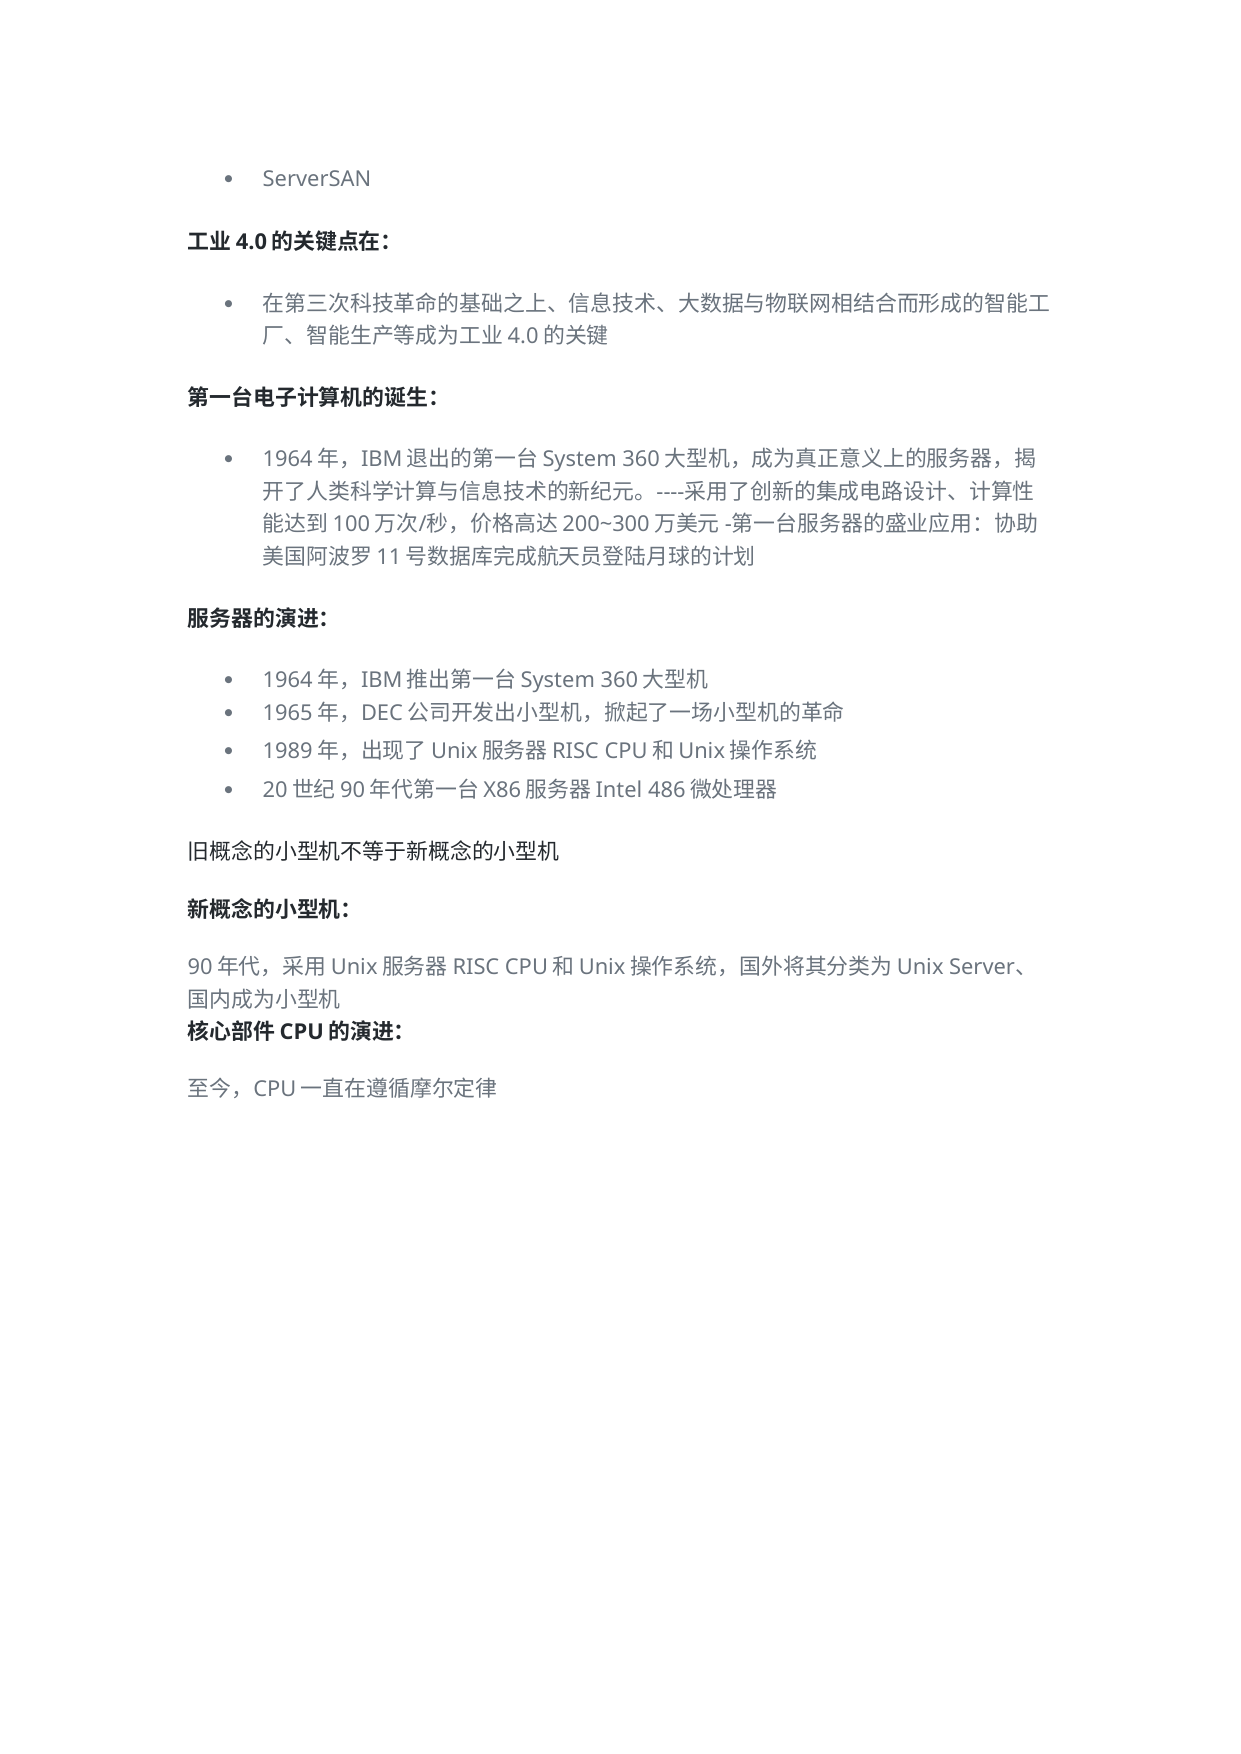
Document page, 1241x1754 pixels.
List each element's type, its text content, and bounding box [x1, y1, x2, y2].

list 1964年，IBM推出第一台System 360大型机 [225, 662, 1053, 694]
text 新概念的小型机： [187, 891, 1053, 924]
list ServerSAN [225, 162, 1053, 194]
text 第一台电子计算机的诞生： [187, 379, 1053, 412]
list 1964年，IBM退出的第一台System 360大型机，成为真正意义上的服务器，揭开了人类科学计算与信息技术的新纪元。----采用了创新的集成电路设计、计算性能达到100万次/秒，价格高达200~300万美元 -第一台服务器的盛业应用：协助美国阿波罗11号数据库完成航天员登陆月球的计划 [225, 441, 1053, 571]
list 1989年，出现了Unix服务器RISC CPU和Unix操作系统 [225, 733, 1053, 766]
text 工业4.0的关键点在： [187, 224, 1053, 256]
list 20世纪90年代第一台X86服务器Intel 486微处理器 [225, 772, 1053, 804]
text 90年代，采用Unix服务器 RISC CPU和Unix操作系统，国外将其分类为Unix Server、国内成为小型机 [187, 949, 1053, 1014]
text 旧概念的小型机不等于新概念的小型机 [187, 834, 1053, 866]
list 1965年，DEC公司开发出小型机，掀起了一场小型机的革命 [225, 694, 1053, 727]
list 在第三次科技革命的基础之上、信息技术、大数据与物联网相结合而形成的智能工厂、智能生产等成为工业4.0的关键 [225, 285, 1053, 350]
text 至今，CPU一直在遵循摩尔定律 [187, 1071, 1053, 1104]
text 服务器的演进： [187, 600, 1053, 633]
text 核心部件CPU的演进： [187, 1014, 1053, 1046]
